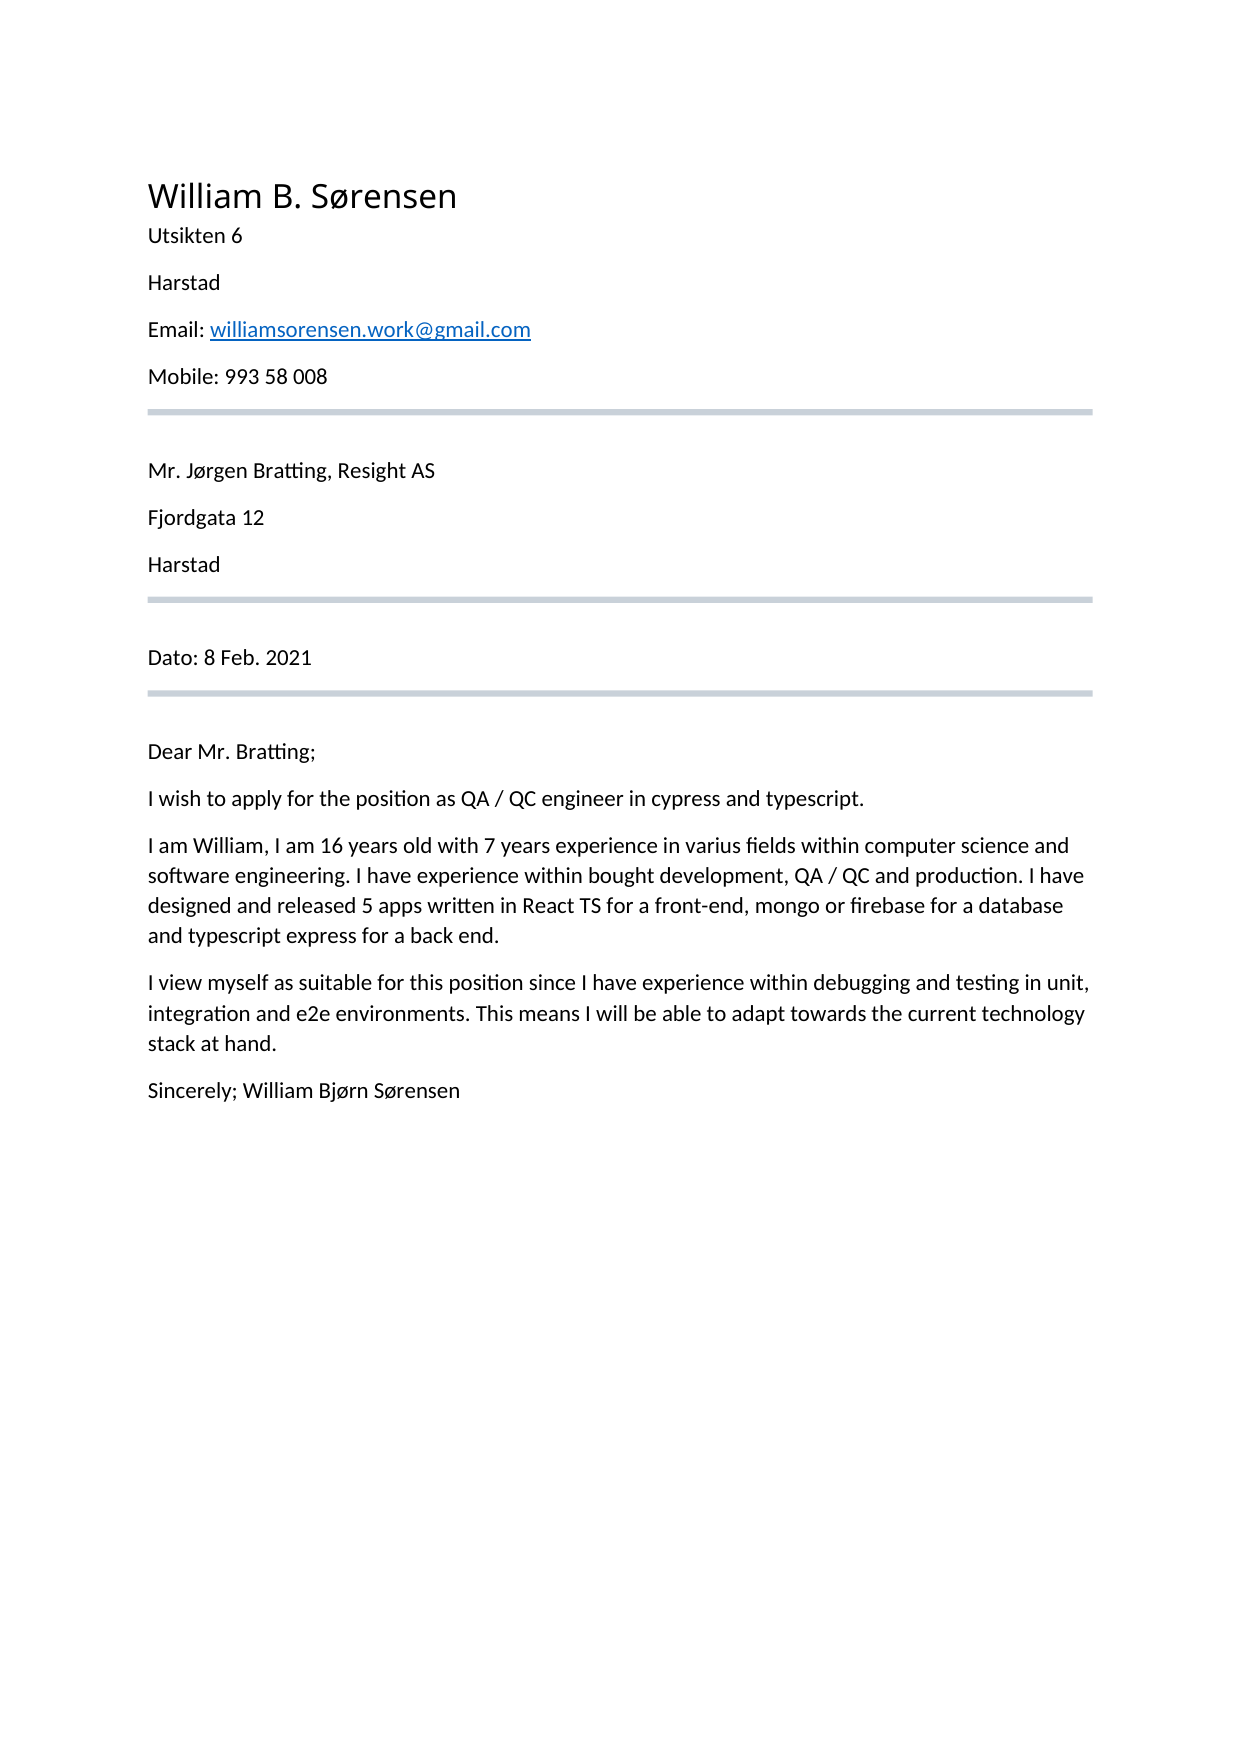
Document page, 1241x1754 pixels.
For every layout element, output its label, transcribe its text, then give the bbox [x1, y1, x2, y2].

text Mobile: 993 58 008 [148, 362, 1093, 390]
text Dato: 8 Feb. 2021 [148, 643, 1093, 671]
subtitle William B. Sørensen [148, 173, 1093, 218]
text I view myself as suitable for this position since I have experience within debugging and testing in unit, integration and e2e environments. This means I will be able to adapt towards the current technology stack at hand. [148, 968, 1093, 1057]
text I am William, I am 16 years old with 7 years experience in varius fields within computer science and software engineering. I have experience within bought development, QA / QC and production. I have designed and released 5 apps written in React TS for a front-end, mongo or firebase for a database and typescript express for a back end. [148, 831, 1093, 949]
text Sincerely; William Bjørn Sørensen [148, 1076, 1093, 1104]
text Harstad [148, 550, 1093, 578]
text Utsikten 6 [148, 222, 1093, 249]
text Fjordgata 12 [148, 503, 1093, 531]
text Harstad [148, 268, 1093, 296]
text Email: williamsorensen.work@gmail.com [148, 315, 1093, 343]
text Dear Mr. Bratting; [148, 737, 1093, 765]
text I wish to apply for the position as QA / QC engineer in cypress and typescript. [148, 784, 1093, 812]
text Mr. Jørgen Bratting, Resight AS [148, 456, 1093, 484]
